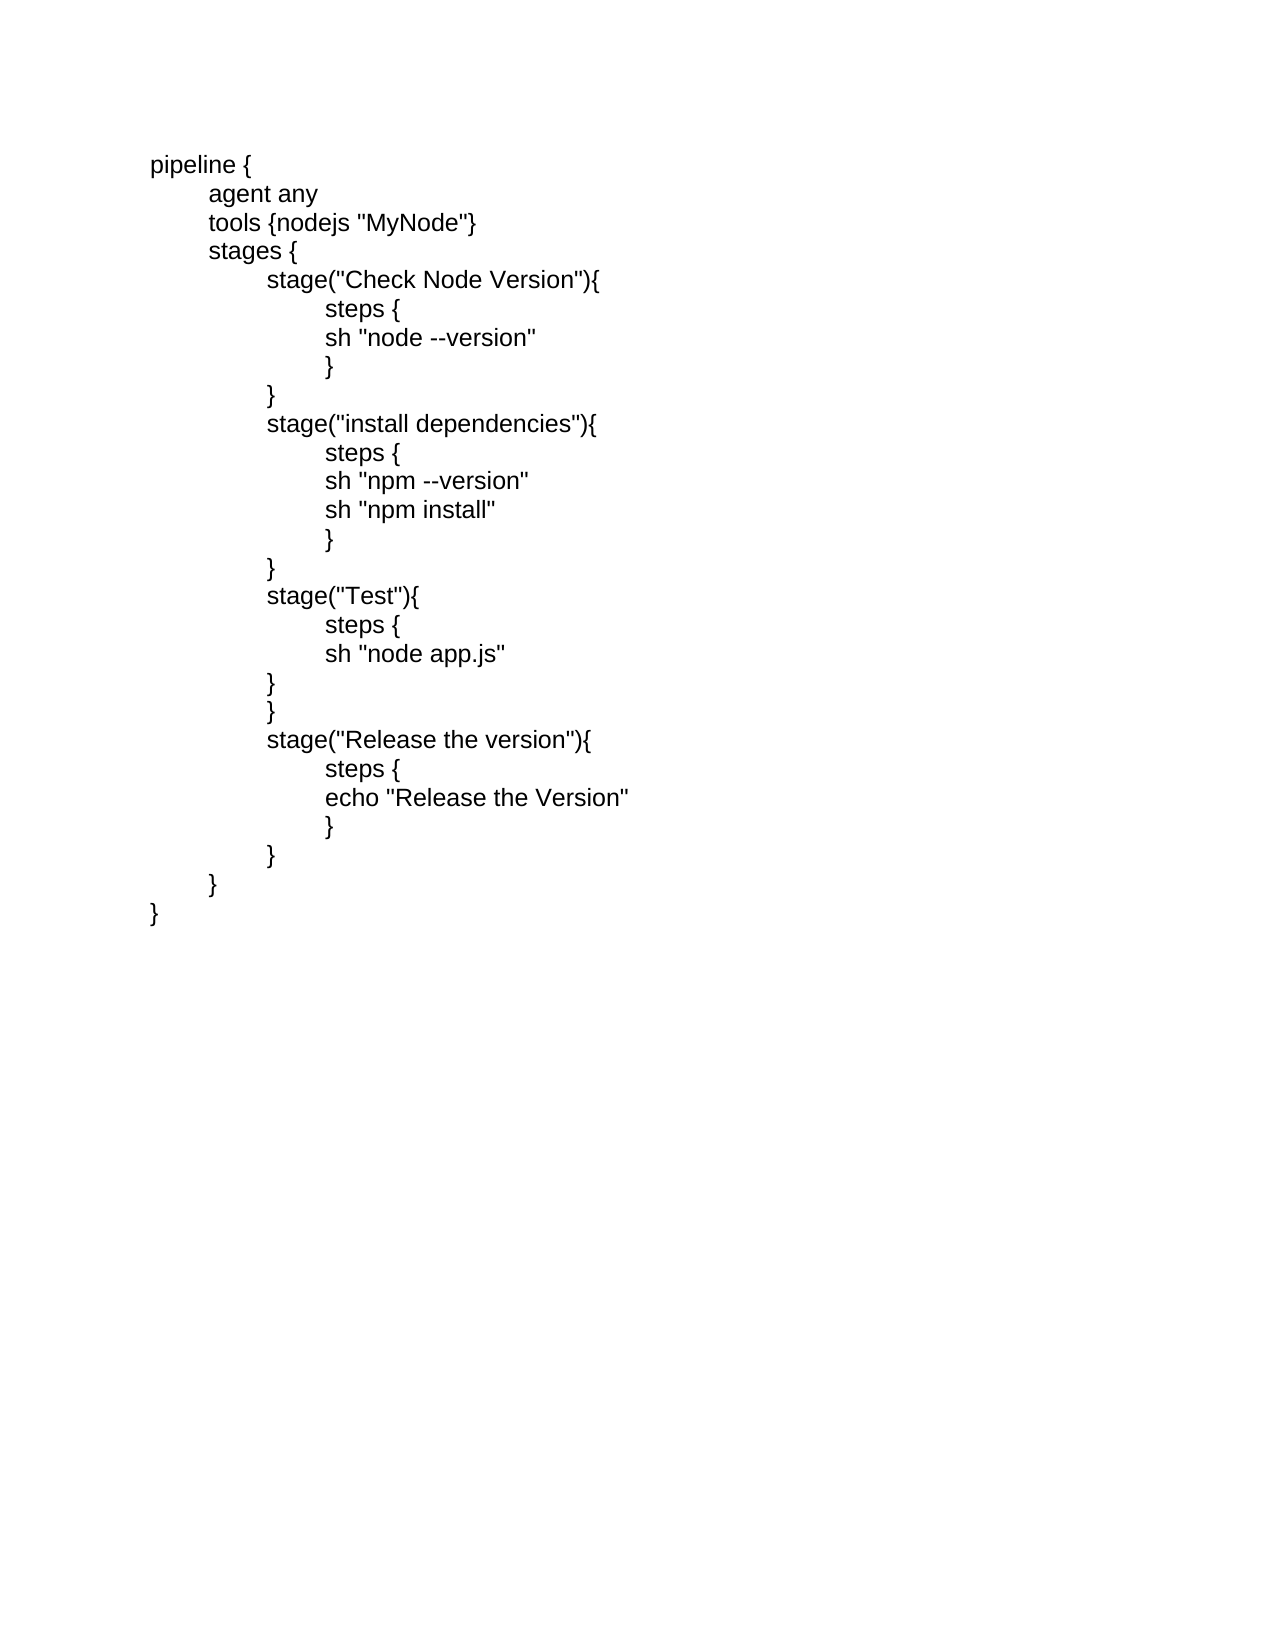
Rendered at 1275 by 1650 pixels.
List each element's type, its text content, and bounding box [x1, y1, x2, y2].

text echo "Release the Version" [150, 782, 1125, 811]
text } [150, 811, 1125, 840]
text stages { [150, 236, 1125, 265]
text steps { [150, 754, 1125, 782]
text } [150, 380, 1125, 409]
text pipeline { [150, 150, 1125, 179]
text steps { [150, 294, 1125, 322]
text } [150, 552, 1125, 581]
text } [150, 869, 1125, 897]
text tools {nodejs "MyNode"} [150, 207, 1125, 236]
text stage("install dependencies"){ [150, 409, 1125, 437]
text agent any [150, 179, 1125, 207]
text stage("Check Node Version"){ [150, 265, 1125, 294]
text stage("Test"){ [150, 581, 1125, 610]
text sh "npm --version" [150, 466, 1125, 495]
text steps { [150, 610, 1125, 639]
text } [150, 840, 1125, 869]
text sh "npm install" [150, 495, 1125, 524]
text } [150, 696, 1125, 725]
text sh "node app.js" [150, 639, 1125, 667]
text sh "node --version" [150, 322, 1125, 351]
text steps { [150, 437, 1125, 466]
text } [150, 897, 1125, 926]
text } [150, 351, 1125, 380]
text } [150, 524, 1125, 552]
text } [150, 667, 1125, 696]
text stage("Release the version"){ [150, 725, 1125, 754]
